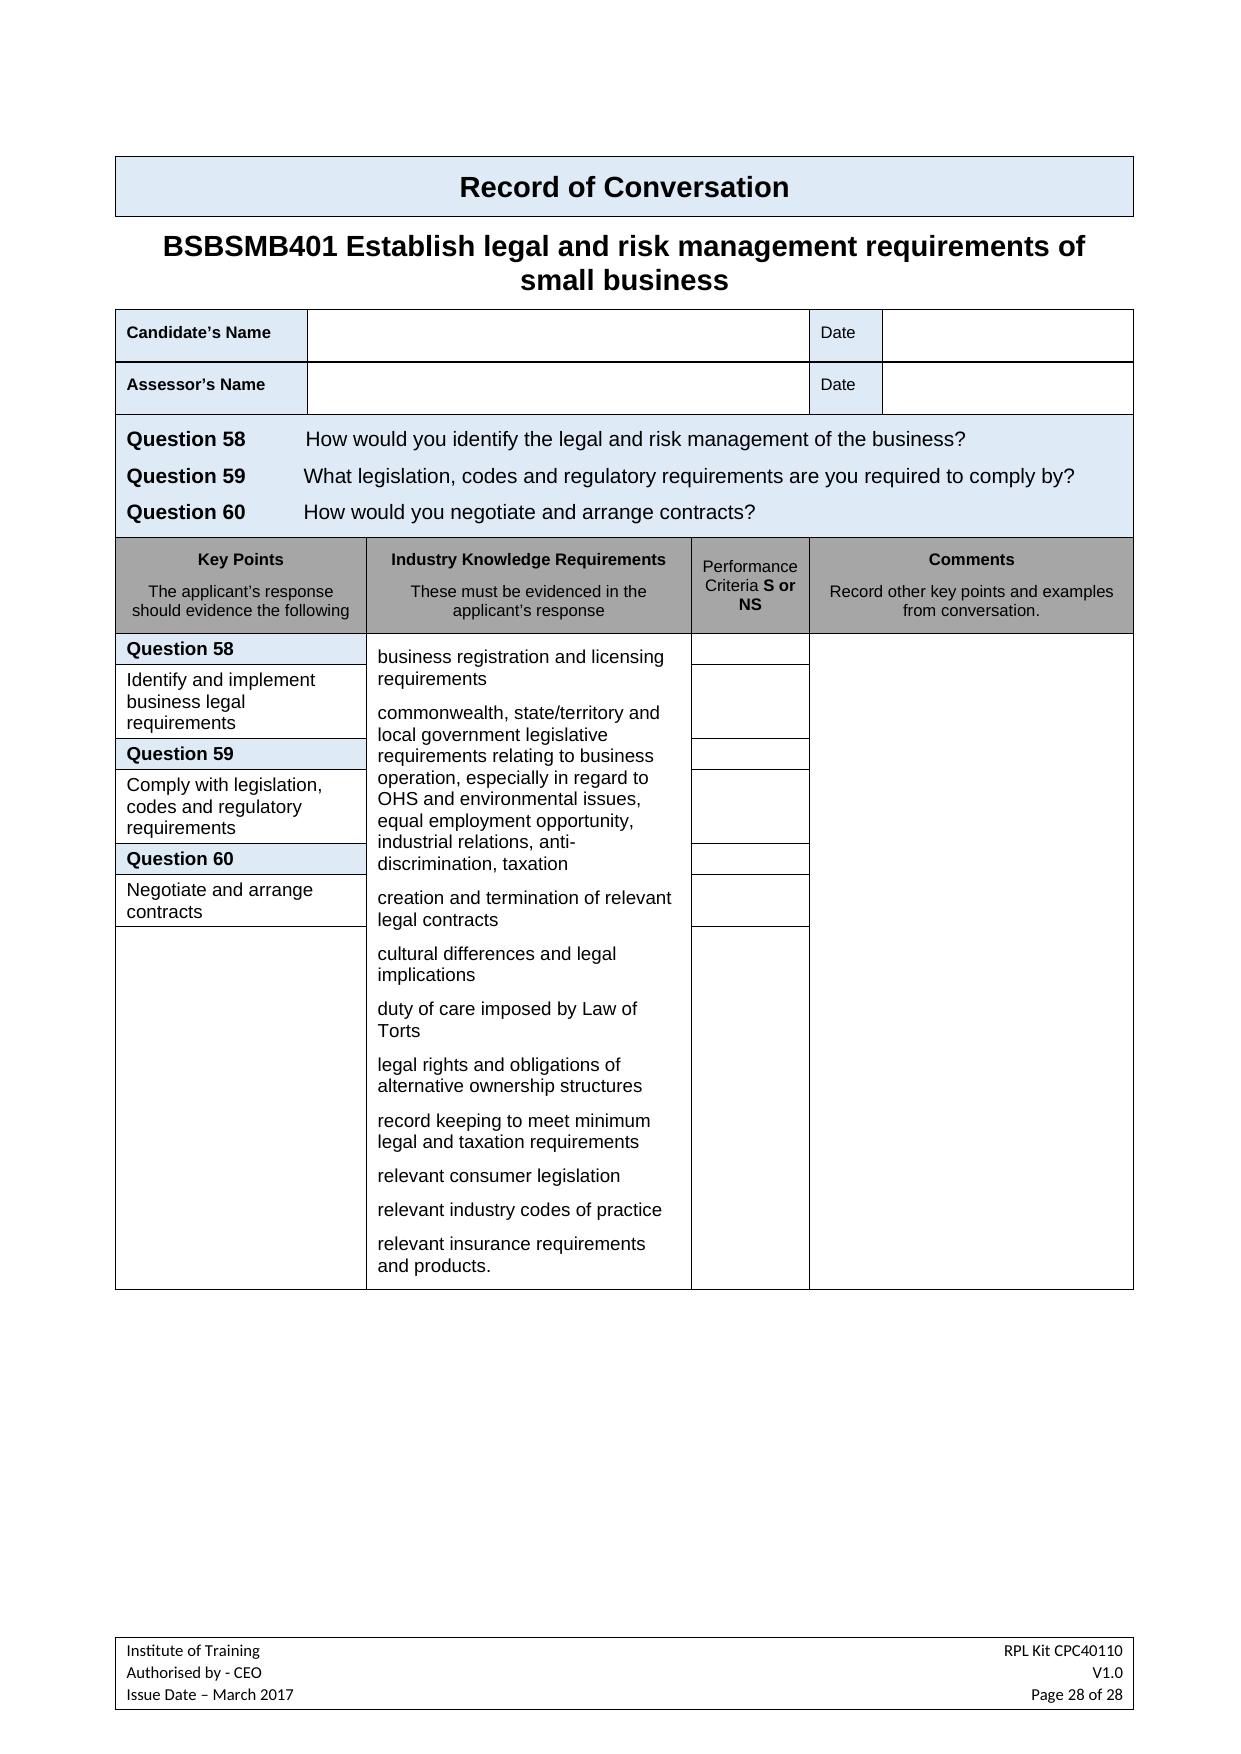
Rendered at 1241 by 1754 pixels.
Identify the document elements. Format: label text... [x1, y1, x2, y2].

table_cell [692, 875, 809, 926]
table_cell BSBSMB401 Establish legal and risk management requirements of small business [115, 217, 1134, 309]
table_cell [883, 310, 1133, 361]
table_cell Question 58 [116, 634, 366, 664]
table_cell [883, 363, 1133, 414]
table_cell [692, 634, 809, 664]
table_cell Comply with legislation, codes and regulatory requirements [116, 770, 366, 843]
table_cell [116, 927, 366, 1289]
table_cell [692, 739, 809, 769]
table_cell Industry Knowledge Requirements These must be evidenced in the applicant’s response [367, 538, 691, 633]
table_cell [692, 665, 809, 738]
table_cell Comments Record other key points and examples from conversation. [810, 538, 1133, 633]
table_cell business registration and licensing requirements commonwealth, state/territory and local government legislative requirements relating to business operation, especially in regard to OHS and environmental issues, equal employment opportunity, industrial relations, anti-discrimination, taxation creation and termination of relevant legal contracts cultural differences and legal implications duty of care imposed by Law of Torts legal rights and obligations of alternative ownership structures record keeping to meet minimum legal and taxation requirements relevant consumer legislation relevant industry codes of practice relevant insurance requirements and products. [367, 634, 691, 1289]
table_cell [308, 363, 809, 414]
table_cell [692, 844, 809, 874]
table_cell [308, 310, 809, 361]
table_cell Negotiate and arrange contracts [116, 875, 366, 926]
table_cell [692, 770, 809, 843]
table_cell Question 60 [116, 844, 366, 874]
table_cell Assessor’s Name [116, 363, 307, 414]
table_cell Candidate’s Name [116, 310, 307, 361]
table_cell Identify and implement business legal requirements [116, 665, 366, 738]
table_cell Question 59 [116, 739, 366, 769]
table_cell Date [810, 363, 882, 414]
table_cell Key Points The applicant’s response should evidence the following [116, 538, 366, 633]
table_cell Question 58 How would you identify the legal and risk management of the business? Question 59 What legislation, codes and regulatory requirements are you required to comply by? Question 60 How would you negotiate and arrange contracts? [116, 415, 1133, 537]
table_cell [692, 927, 809, 1289]
table_cell [810, 634, 1133, 1289]
table_header Record of Conversation [116, 157, 1133, 216]
table_cell Date [810, 310, 882, 361]
table_cell Performance Criteria S or NS [692, 538, 809, 633]
